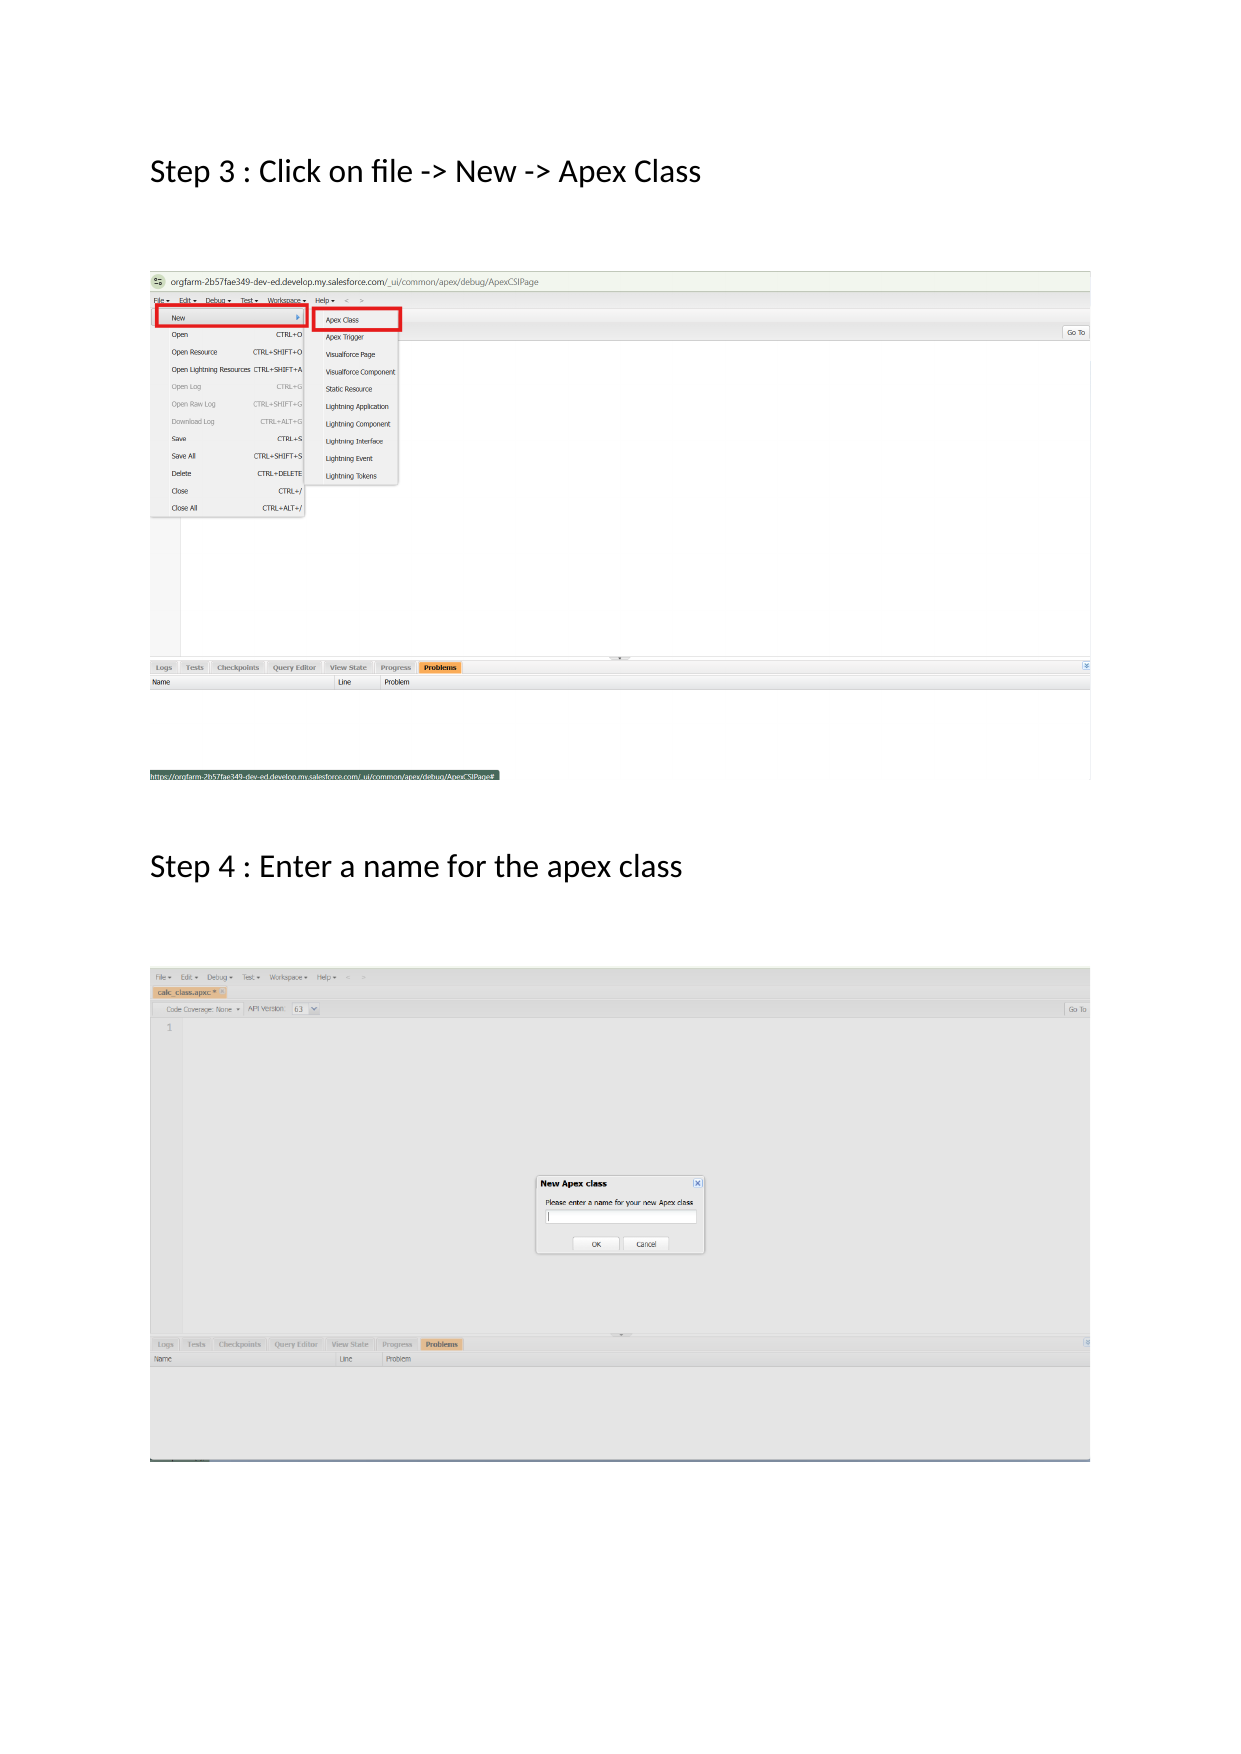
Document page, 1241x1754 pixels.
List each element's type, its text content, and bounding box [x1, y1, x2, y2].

text Step 3 : Click on file -> New -> Apex Class [150, 150, 1090, 191]
picture [150, 271, 1091, 780]
picture [150, 966, 1091, 1462]
text Step 4 : Enter a name for the apex class [150, 845, 1090, 886]
